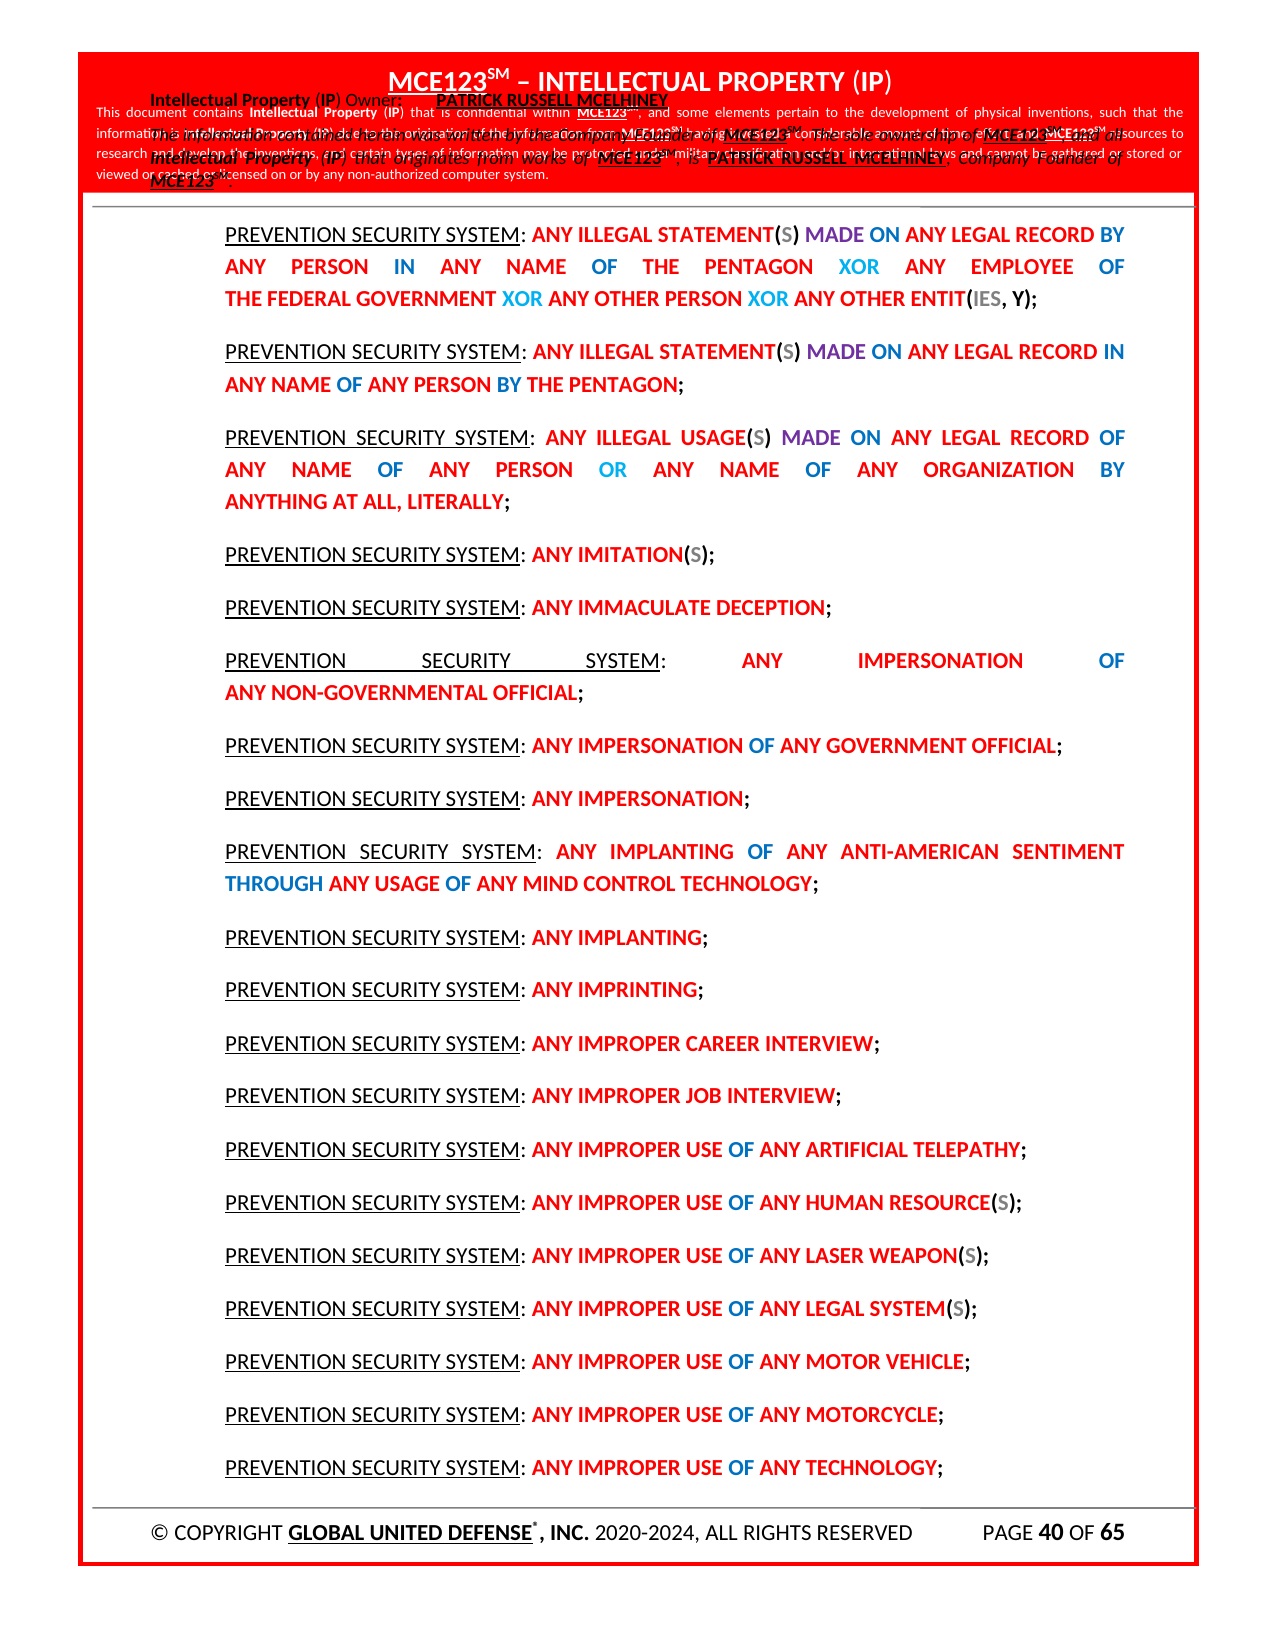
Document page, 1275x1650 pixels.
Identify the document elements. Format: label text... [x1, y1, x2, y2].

text PREVENTION SECURITY SYSTEM: ANY IMPLANTING OF ANY ANTI-AMERICAN SENTIMENT THROUGH ANY USAGE OF ANY MIND CONTROL TECHNOLOGY; [225, 837, 1125, 898]
text PREVENTION SECURITY SYSTEM: ANY IMPROPER USE OF ANY MOTORCYCLE; [225, 1400, 1125, 1428]
text PREVENTION SECURITY SYSTEM: ANY IMPERSONATION; [225, 784, 1125, 812]
text PREVENTION SECURITY SYSTEM: ANY IMPROPER USE OF ANY MOTOR VEHICLE; [225, 1347, 1125, 1375]
text PREVENTION SECURITY SYSTEM: ANY ILLEGAL STATEMENT(S) MADE ON ANY LEGAL RECORD BY ANY PERSON IN ANY NAME OF THE PENTAGON XOR ANY EMPLOYEE OF THE FEDERAL GOVERNMENT XOR ANY OTHER PERSON XOR ANY OTHER ENTIT(IES, Y); [225, 220, 1125, 312]
text PREVENTION SECURITY SYSTEM: ANY IMPROPER CAREER INTERVIEW; [225, 1029, 1125, 1057]
text PREVENTION SECURITY SYSTEM: ANY ILLEGAL STATEMENT(S) MADE ON ANY LEGAL RECORD IN ANY NAME OF ANY PERSON BY THE PENTAGON; [225, 337, 1125, 398]
text PREVENTION SECURITY SYSTEM: ANY IMPROPER USE OF ANY ARTIFICIAL TELEPATHY; [225, 1135, 1125, 1163]
text PREVENTION SECURITY SYSTEM: ANY ILLEGAL USAGE(S) MADE ON ANY LEGAL RECORD OF ANY NAME OF ANY PERSON OR ANY NAME OF ANY ORGANIZATION BY ANYTHING AT ALL, LITERALLY; [225, 423, 1125, 515]
text PREVENTION SECURITY SYSTEM: ANY IMPROPER USE OF ANY LEGAL SYSTEM(S); [225, 1294, 1125, 1322]
text PREVENTION SECURITY SYSTEM: ANY IMPROPER JOB INTERVIEW; [225, 1082, 1125, 1110]
text PREVENTION SECURITY SYSTEM: ANY IMMACULATE DECEPTION; [225, 593, 1125, 621]
text PREVENTION SECURITY SYSTEM: ANY IMPERSONATION OF ANY NON-GOVERNMENTAL OFFICIAL; [225, 646, 1125, 706]
text PREVENTION SECURITY SYSTEM: ANY IMPROPER USE OF ANY LASER WEAPON(S); [225, 1241, 1125, 1269]
text PREVENTION SECURITY SYSTEM: ANY IMITATION(S); [225, 540, 1125, 568]
text PREVENTION SECURITY SYSTEM: ANY IMPROPER USE OF ANY TECHNOLOGY; [225, 1453, 1125, 1481]
text PREVENTION SECURITY SYSTEM: ANY IMPRINTING; [225, 976, 1125, 1004]
text PREVENTION SECURITY SYSTEM: ANY IMPERSONATION OF ANY GOVERNMENT OFFICIAL; [225, 731, 1125, 759]
text PREVENTION SECURITY SYSTEM: ANY IMPROPER USE OF ANY HUMAN RESOURCE(S); [225, 1188, 1125, 1216]
text PREVENTION SECURITY SYSTEM: ANY IMPLANTING; [225, 923, 1125, 951]
